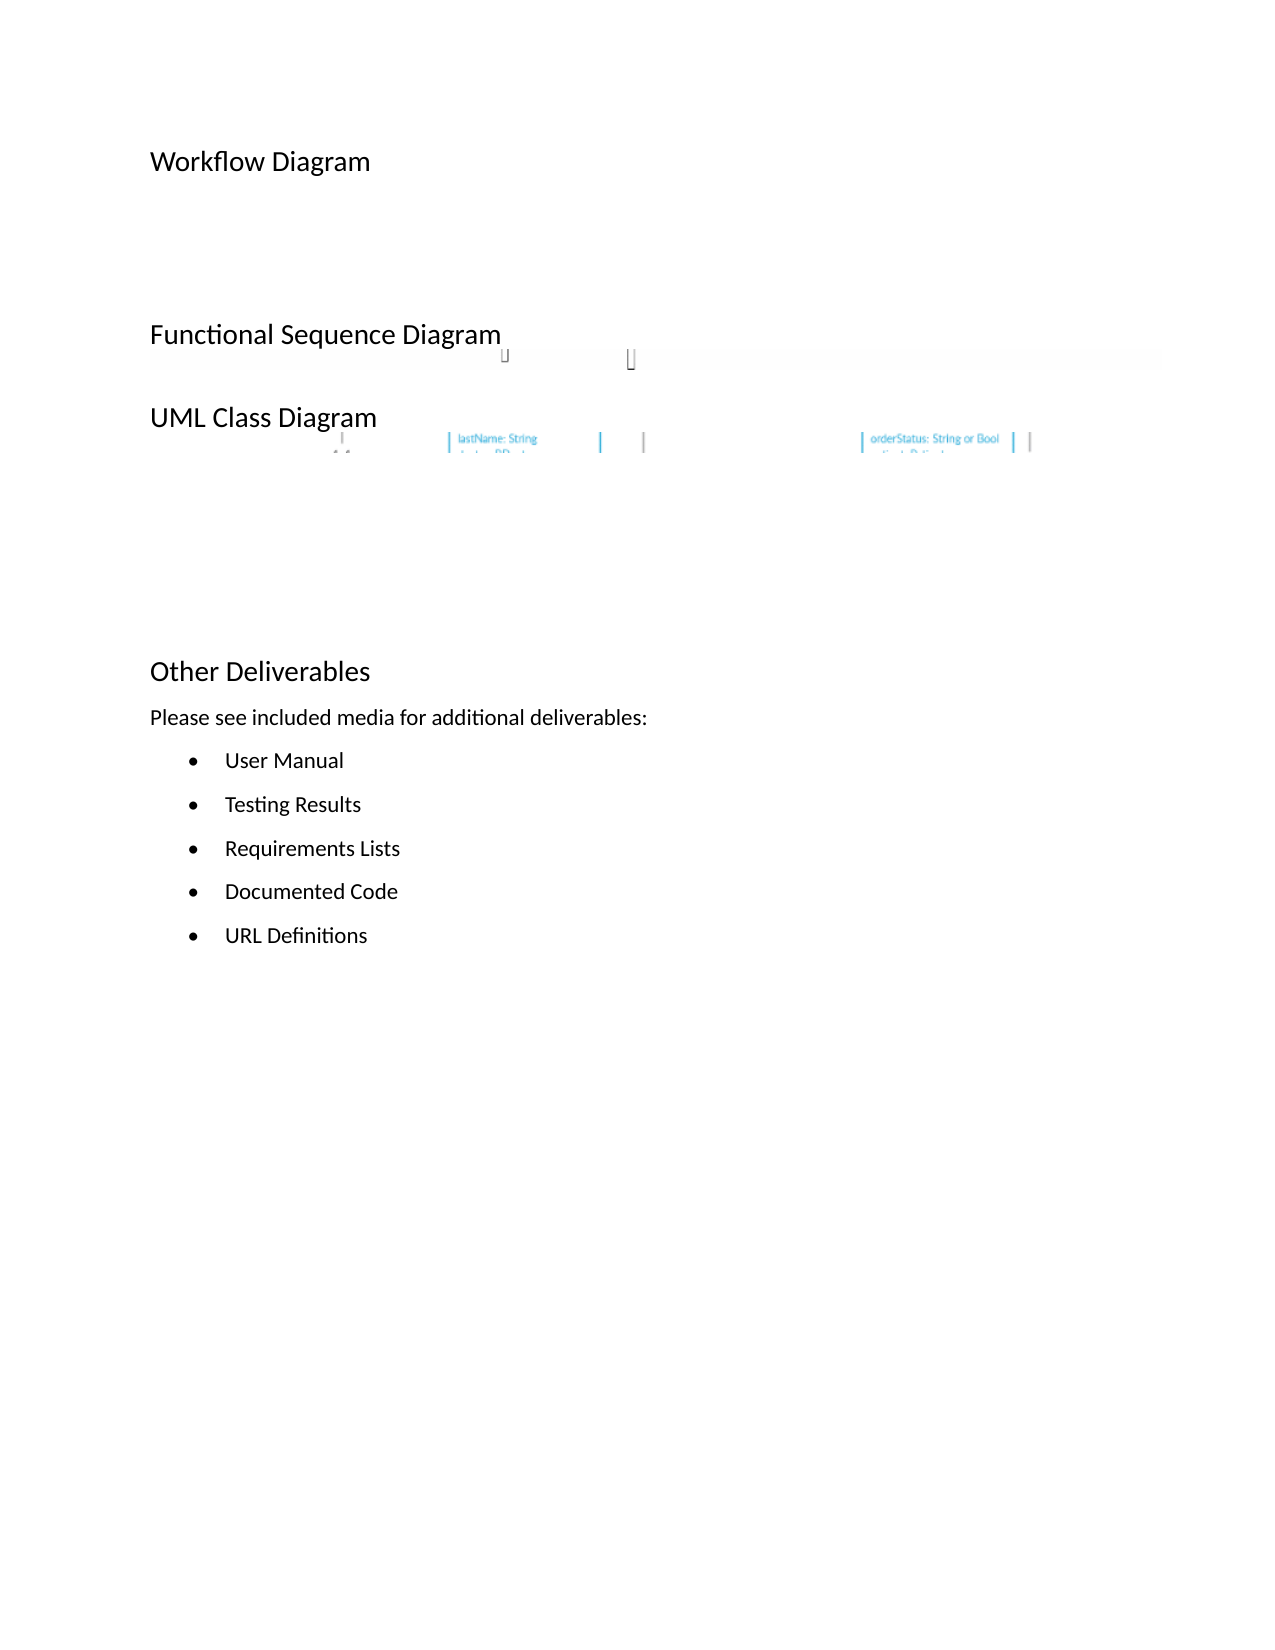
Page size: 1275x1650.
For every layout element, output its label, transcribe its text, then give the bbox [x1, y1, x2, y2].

text UML Class Diagram [150, 408, 1125, 432]
list Requirements Lists [187, 834, 1125, 861]
text Functional Sequence Diagram [150, 323, 1125, 349]
text Workflow Diagram [150, 150, 1125, 177]
list Testing Results [187, 791, 1125, 818]
text Please see included media for additional deliverables: [150, 703, 1125, 731]
text Other Deliverables [150, 660, 1125, 687]
list User Manual [187, 747, 1125, 774]
list URL Definitions [187, 922, 1125, 949]
list Documented Code [187, 878, 1125, 905]
